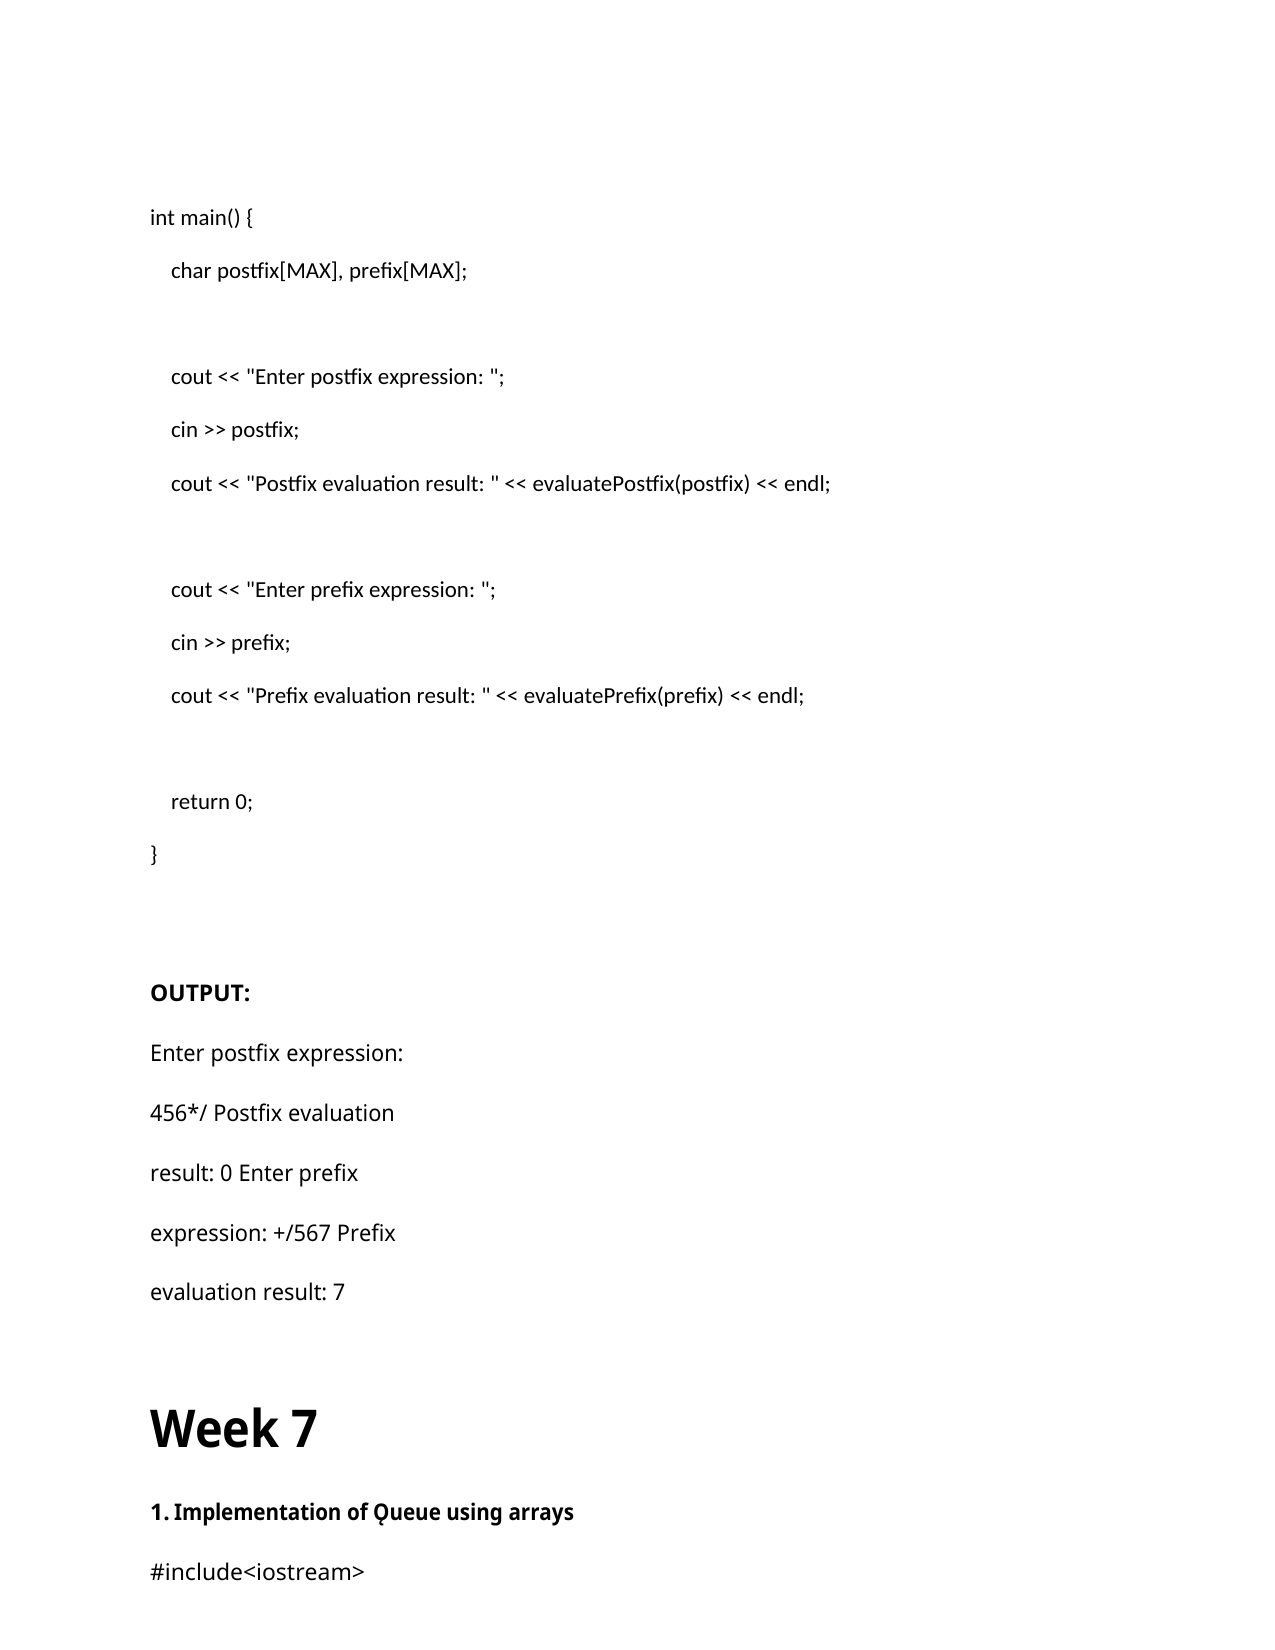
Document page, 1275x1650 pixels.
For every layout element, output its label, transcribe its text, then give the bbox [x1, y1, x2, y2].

text } [150, 840, 1117, 868]
text int main() { [150, 203, 1117, 231]
text Enter postfix expression: 456*/ Postfix evaluation result: 0 Enter prefix expression: +/567 Prefix evaluation result: 7 [150, 1037, 453, 1307]
subtitle Week 7 [150, 1392, 1117, 1463]
text cout << "Prefix evaluation result: " << evaluatePrefix(prefix) << endl; [171, 681, 1117, 709]
text char postfix[MAX], prefix[MAX]; [171, 256, 1117, 284]
text cout << "Postfix evaluation result: " << evaluatePostfix(postfix) << endl; [171, 469, 1117, 497]
subtitle Implementation of Ǫueue using arrays [150, 1496, 1117, 1527]
text cout << "Enter postfix expression: "; cin >> postfix; [171, 362, 505, 443]
text return 0; [171, 787, 1117, 815]
subtitle OUTPUT: [150, 977, 1117, 1009]
text #include<iostream> [150, 1556, 1117, 1587]
text cout << "Enter prefix expression: "; cin >> prefix; [171, 575, 496, 656]
